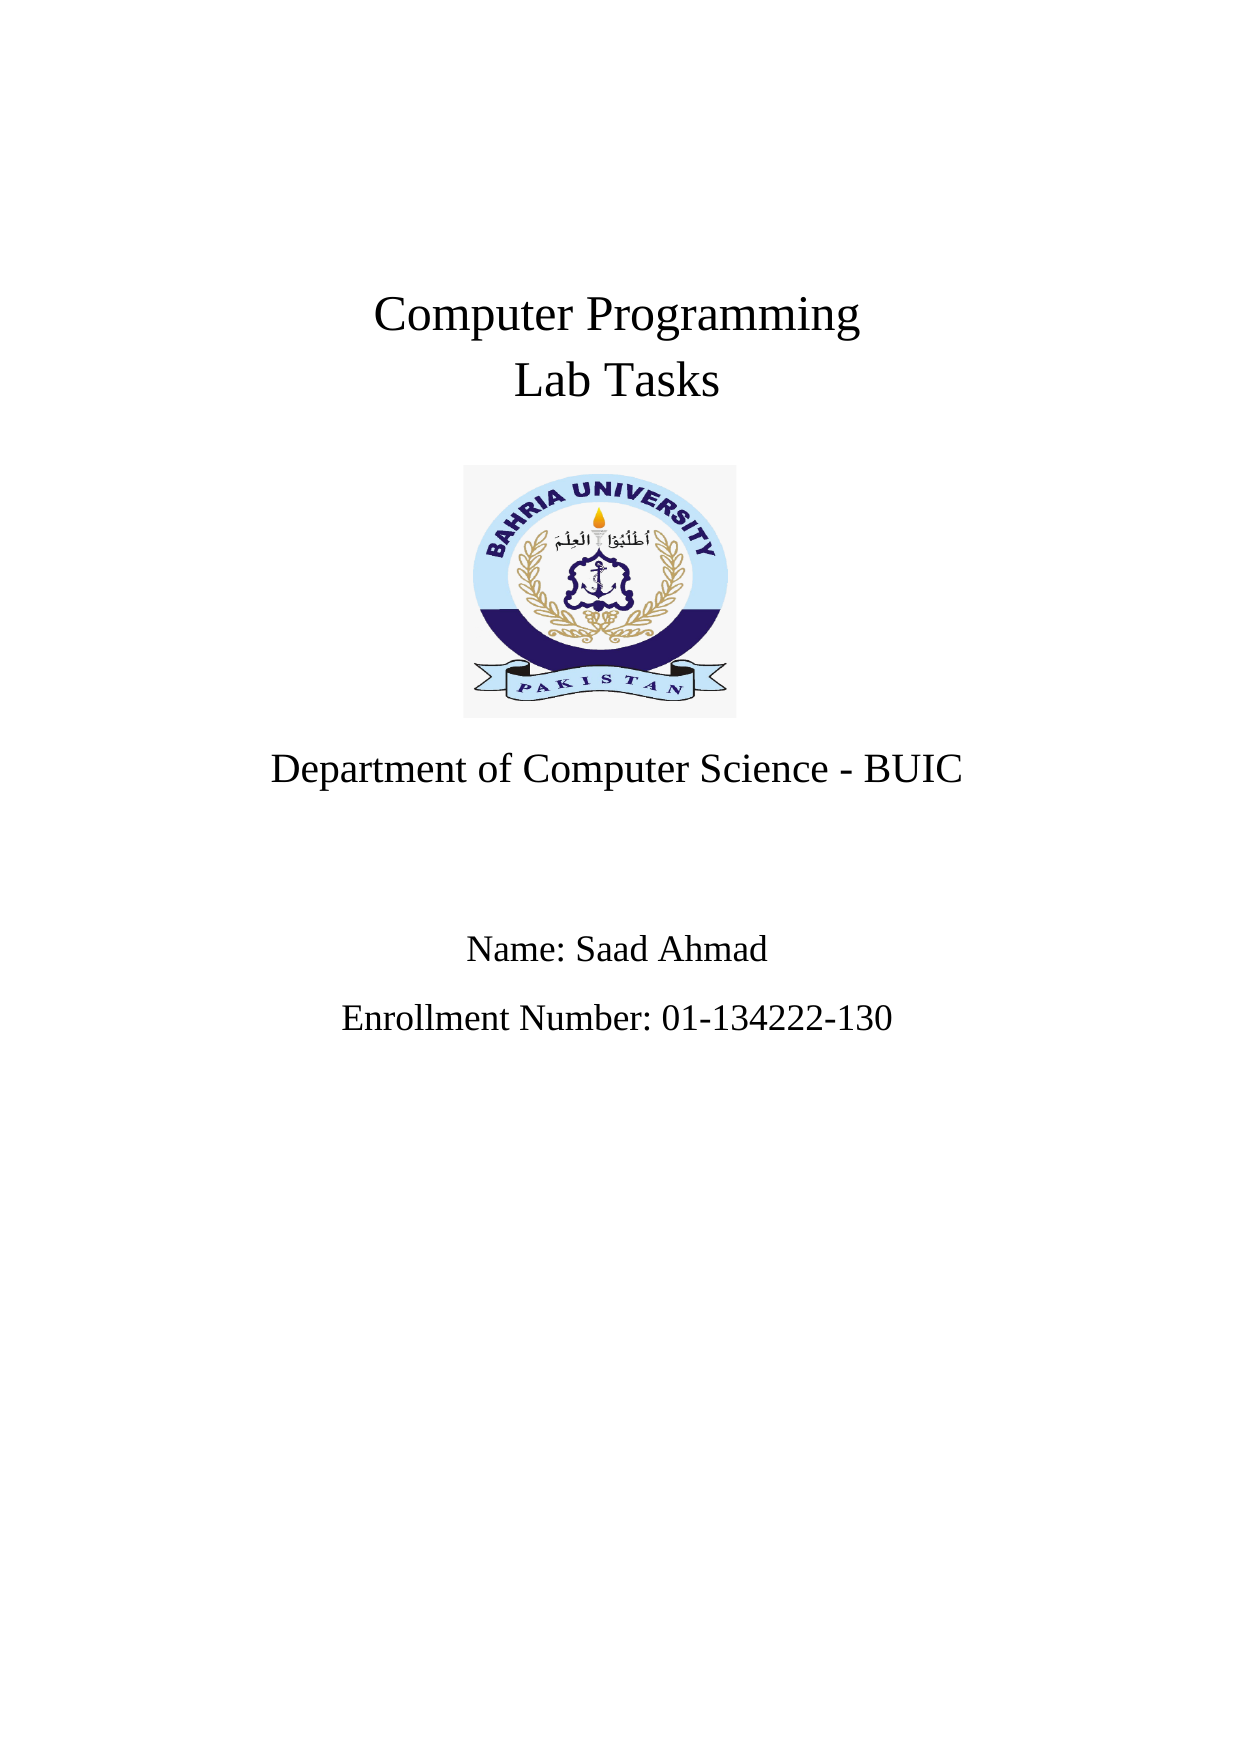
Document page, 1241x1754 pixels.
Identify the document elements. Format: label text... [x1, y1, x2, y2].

text Enrollment Number: 01-134222-130 [106, 995, 1128, 1066]
text Name: Saad Ahmad [106, 927, 1128, 970]
picture [463, 465, 737, 718]
text Department of Computer Science - BUIC [106, 743, 1128, 819]
text Computer Programming Lab Tasks [106, 284, 1128, 440]
